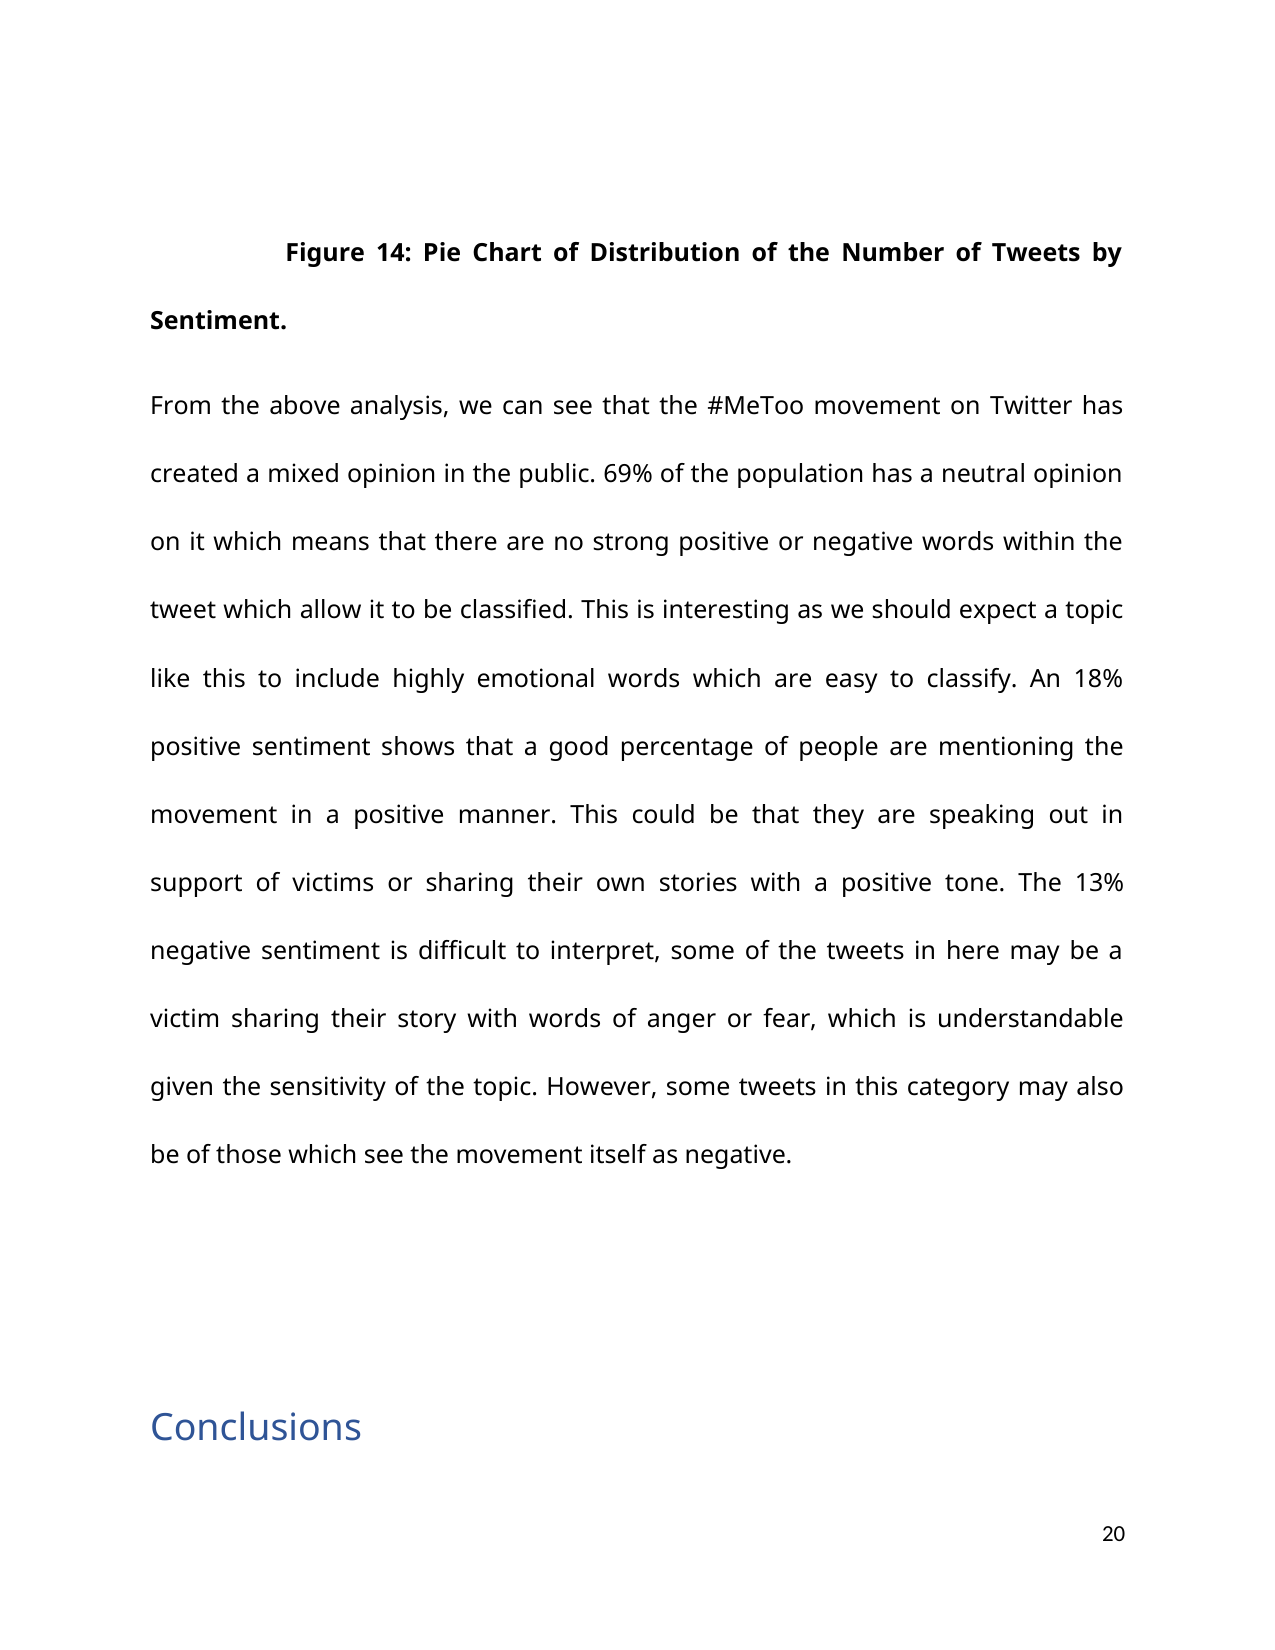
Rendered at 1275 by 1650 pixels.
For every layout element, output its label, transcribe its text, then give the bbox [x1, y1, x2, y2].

text From the above analysis, we can see that the #MeToo movement on Twitter has created a mixed opinion in the public. 69% of the population has a neutral opinion on it which means that there are no strong positive or negative words within the tweet which allow it to be classified. This is interesting as we should expect a topic like this to include highly emotional words which are easy to classify. An 18% positive sentiment shows that a good percentage of people are mentioning the movement in a positive manner. This could be that they are speaking out in support of victims or sharing their own stories with a positive tone. The 13% negative sentiment is difficult to interpret, some of the tweets in here may be a victim sharing their story with words of anger or fear, which is understandable given the sensitivity of the topic. However, some tweets in this category may also be of those which see the movement itself as negative. [150, 388, 1125, 1171]
subtitle Conclusions [150, 1400, 1125, 1451]
text Figure 14: Pie Chart of Distribution of the Number of Tweets by Sentiment. [150, 235, 1125, 337]
